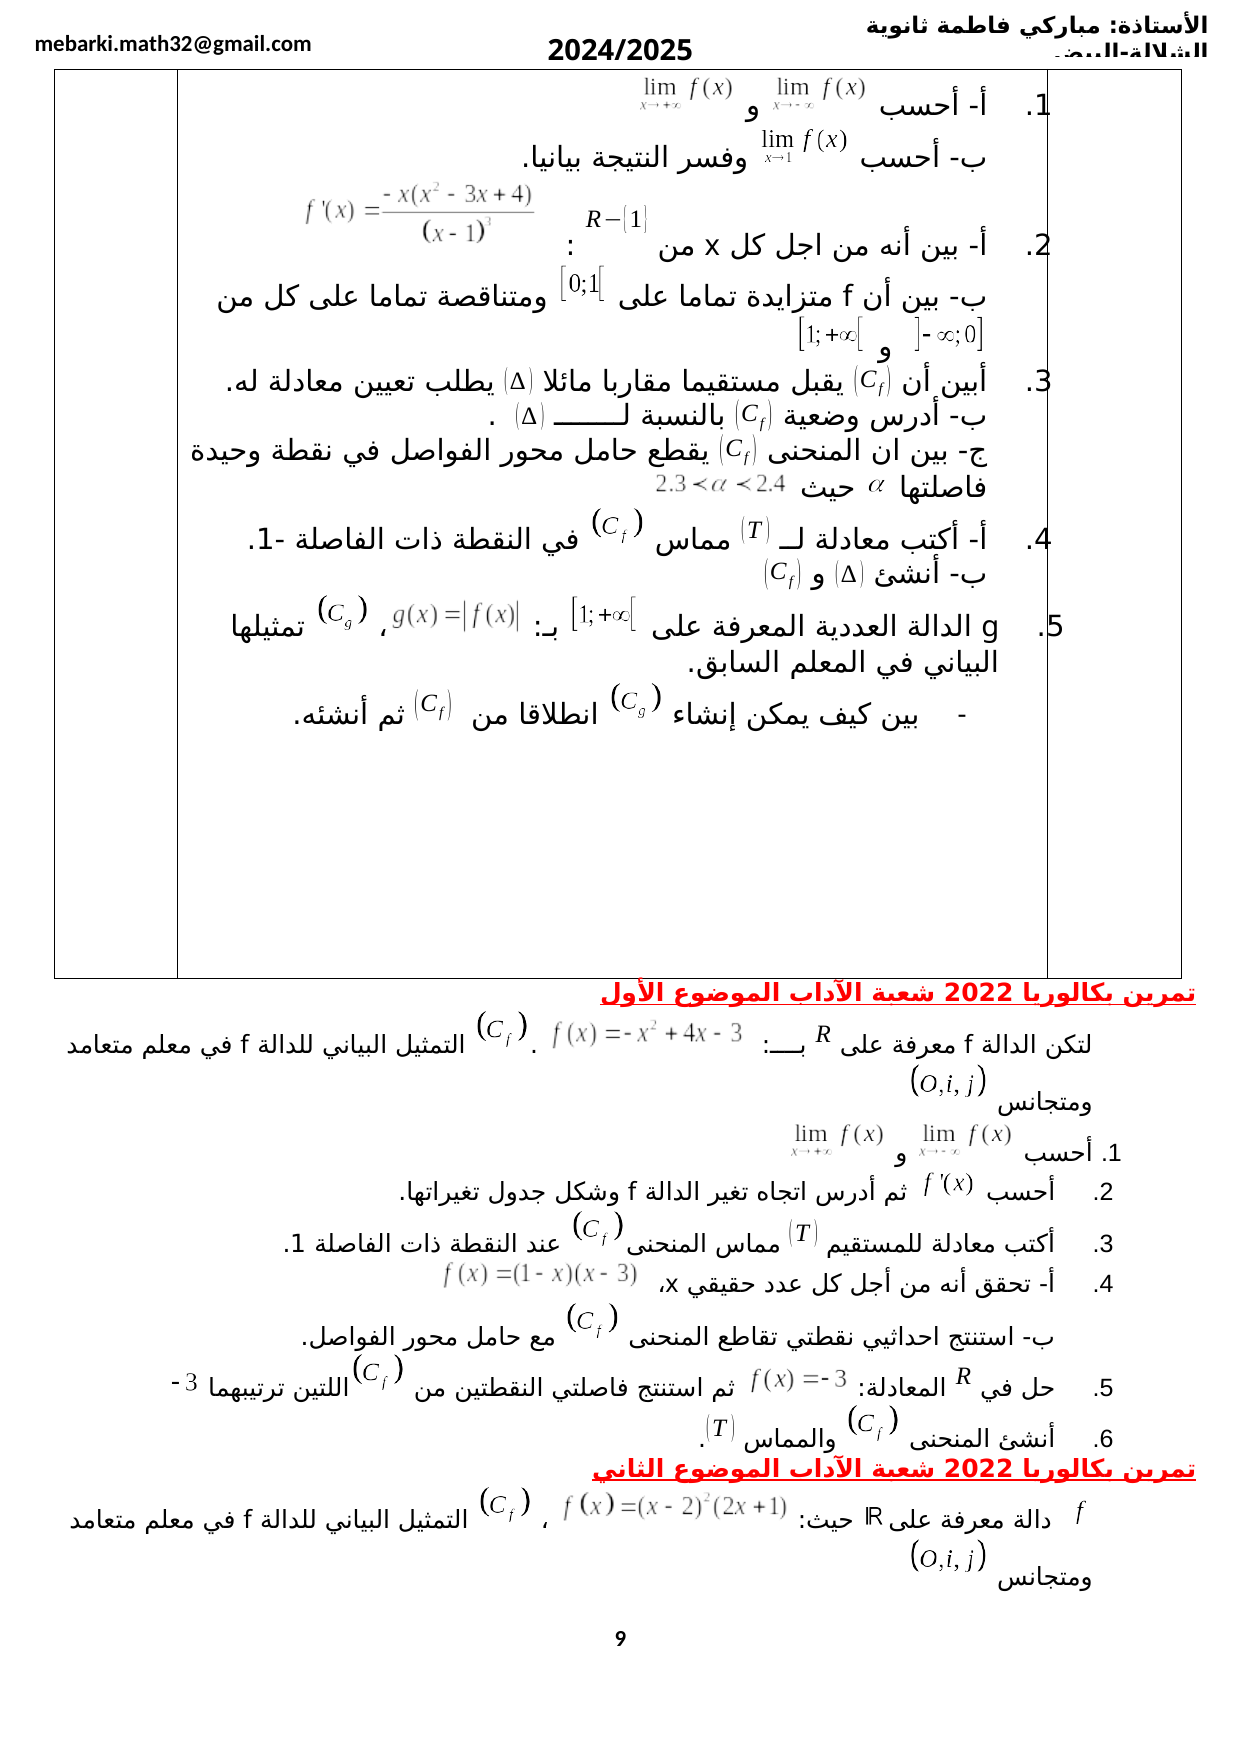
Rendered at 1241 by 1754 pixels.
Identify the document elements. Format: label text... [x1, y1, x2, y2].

list أكتب معادلة للمستقيم مماس المنحنى عند النقطة ذات الفاصلة 1. [148, 1208, 1092, 1259]
list حل في المعادلة: ثم استنتج فاصلتي النقطتين من اللتين ترتيبهما [148, 1351, 1092, 1402]
text دالة معرفة على حيث: ، التمثيل البياني للدالة f في معلم متعامد ومتجانس [59, 1483, 1092, 1592]
text لتكن الدالة f معرفة على بــــ: . التمثيل البياني للدالة f في معلم متعامد ومتجانس [44, 1008, 1092, 1116]
list أنشئ المنحنى والمماس . [148, 1402, 1092, 1454]
text تمرين بكالوريا 2022 شعبة الآداب الموضوع الثاني [148, 1454, 1196, 1483]
list أحسب و [148, 1116, 1101, 1167]
list أحسب ثم أدرس اتجاه تغير الدالة f وشكل جدول تغيراتها. [148, 1167, 1092, 1208]
table_cell [55, 70, 177, 977]
table_cell [1048, 70, 1181, 977]
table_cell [178, 70, 1047, 977]
text تمرين بكالوريا 2022 شعبة الآداب الموضوع الأول [148, 978, 1196, 1008]
list أ- تحقق أنه من أجل كل عدد حقيقي x، ب- استنتج احداثيي نقطتي تقاطع المنحنى مع حامل محور الفواصل. [148, 1259, 1092, 1351]
